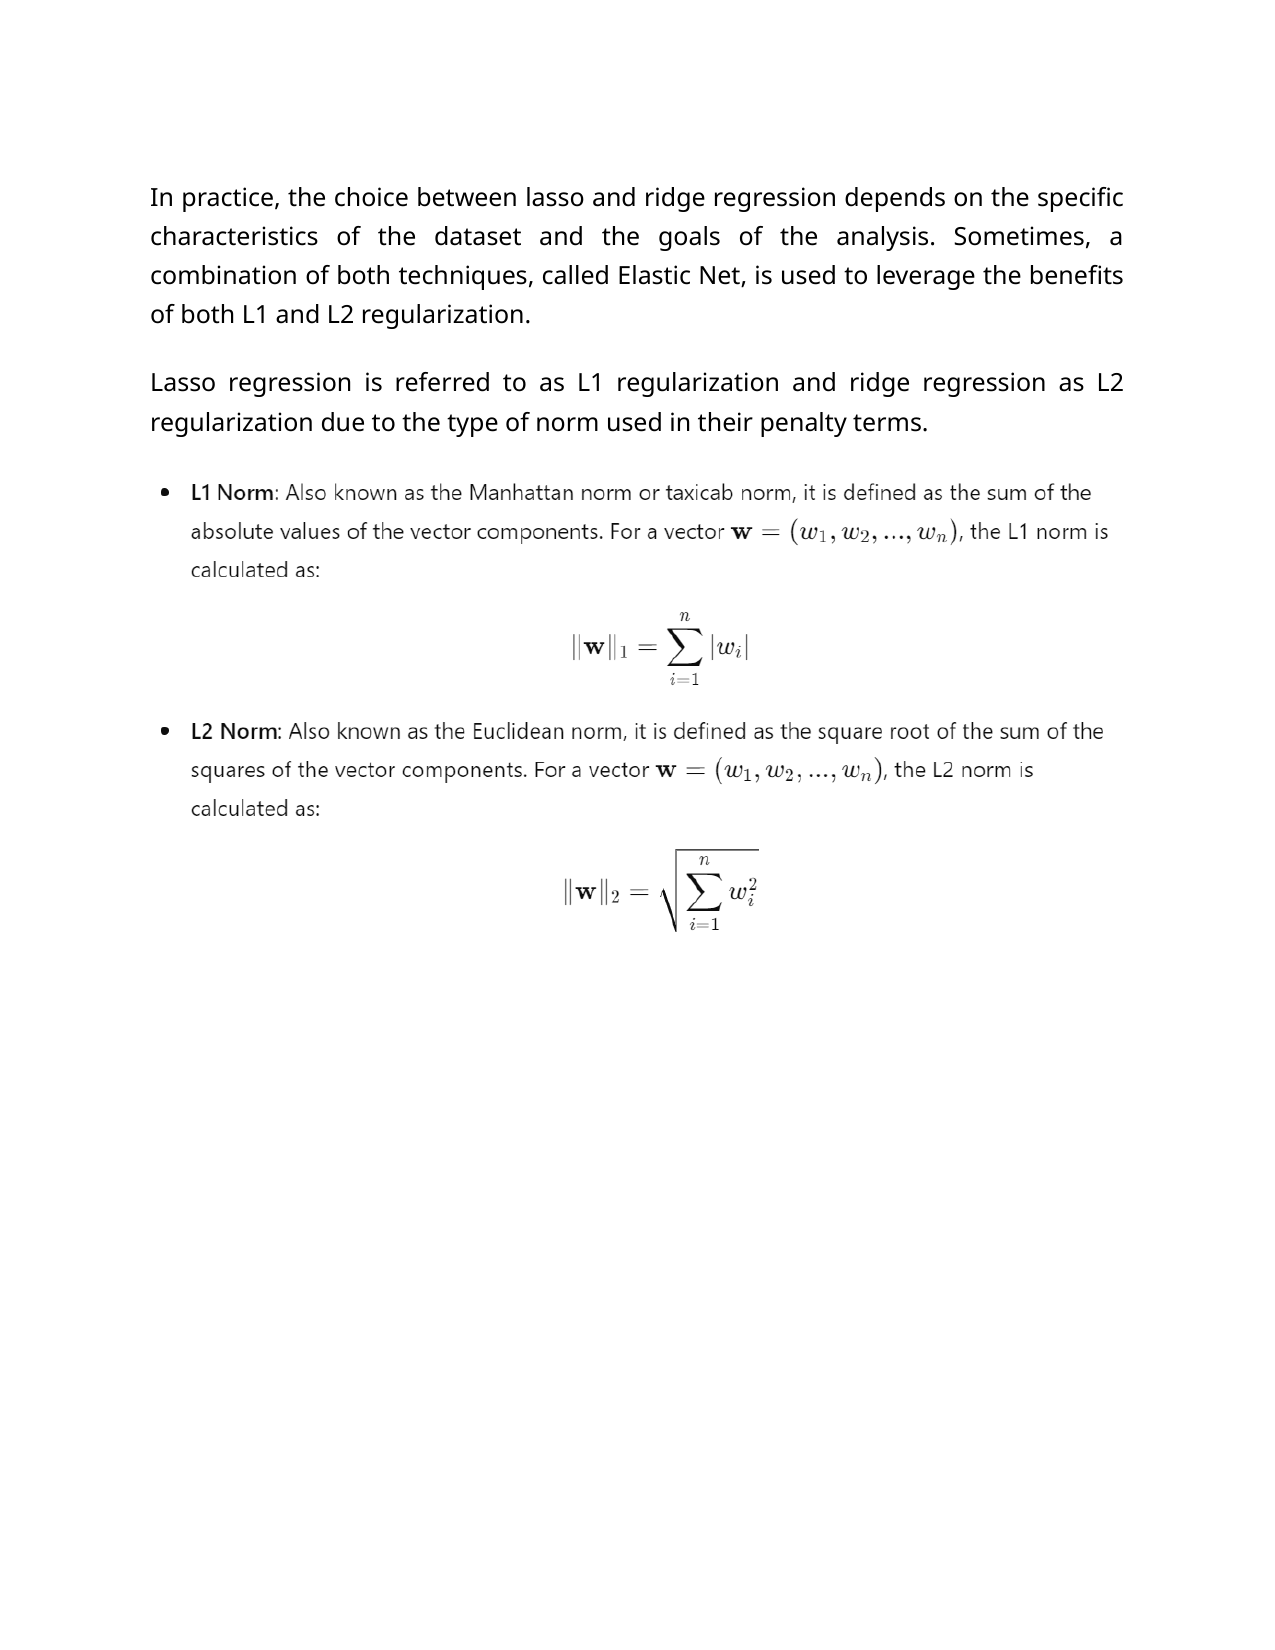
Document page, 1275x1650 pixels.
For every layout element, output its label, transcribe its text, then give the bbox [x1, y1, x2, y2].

text In practice, the choice between lasso and ridge regression depends on the specific characteristics of the dataset and the goals of the analysis. Sometimes, a combination of both techniques, called Elastic Net, is used to leverage the benefits of both L1 and L2 regularization. [150, 179, 1125, 331]
picture [150, 472, 1125, 937]
text Lasso regression is referred to as L1 regularization and ridge regression as L2 regularization due to the type of norm used in their penalty terms. [150, 365, 1125, 438]
